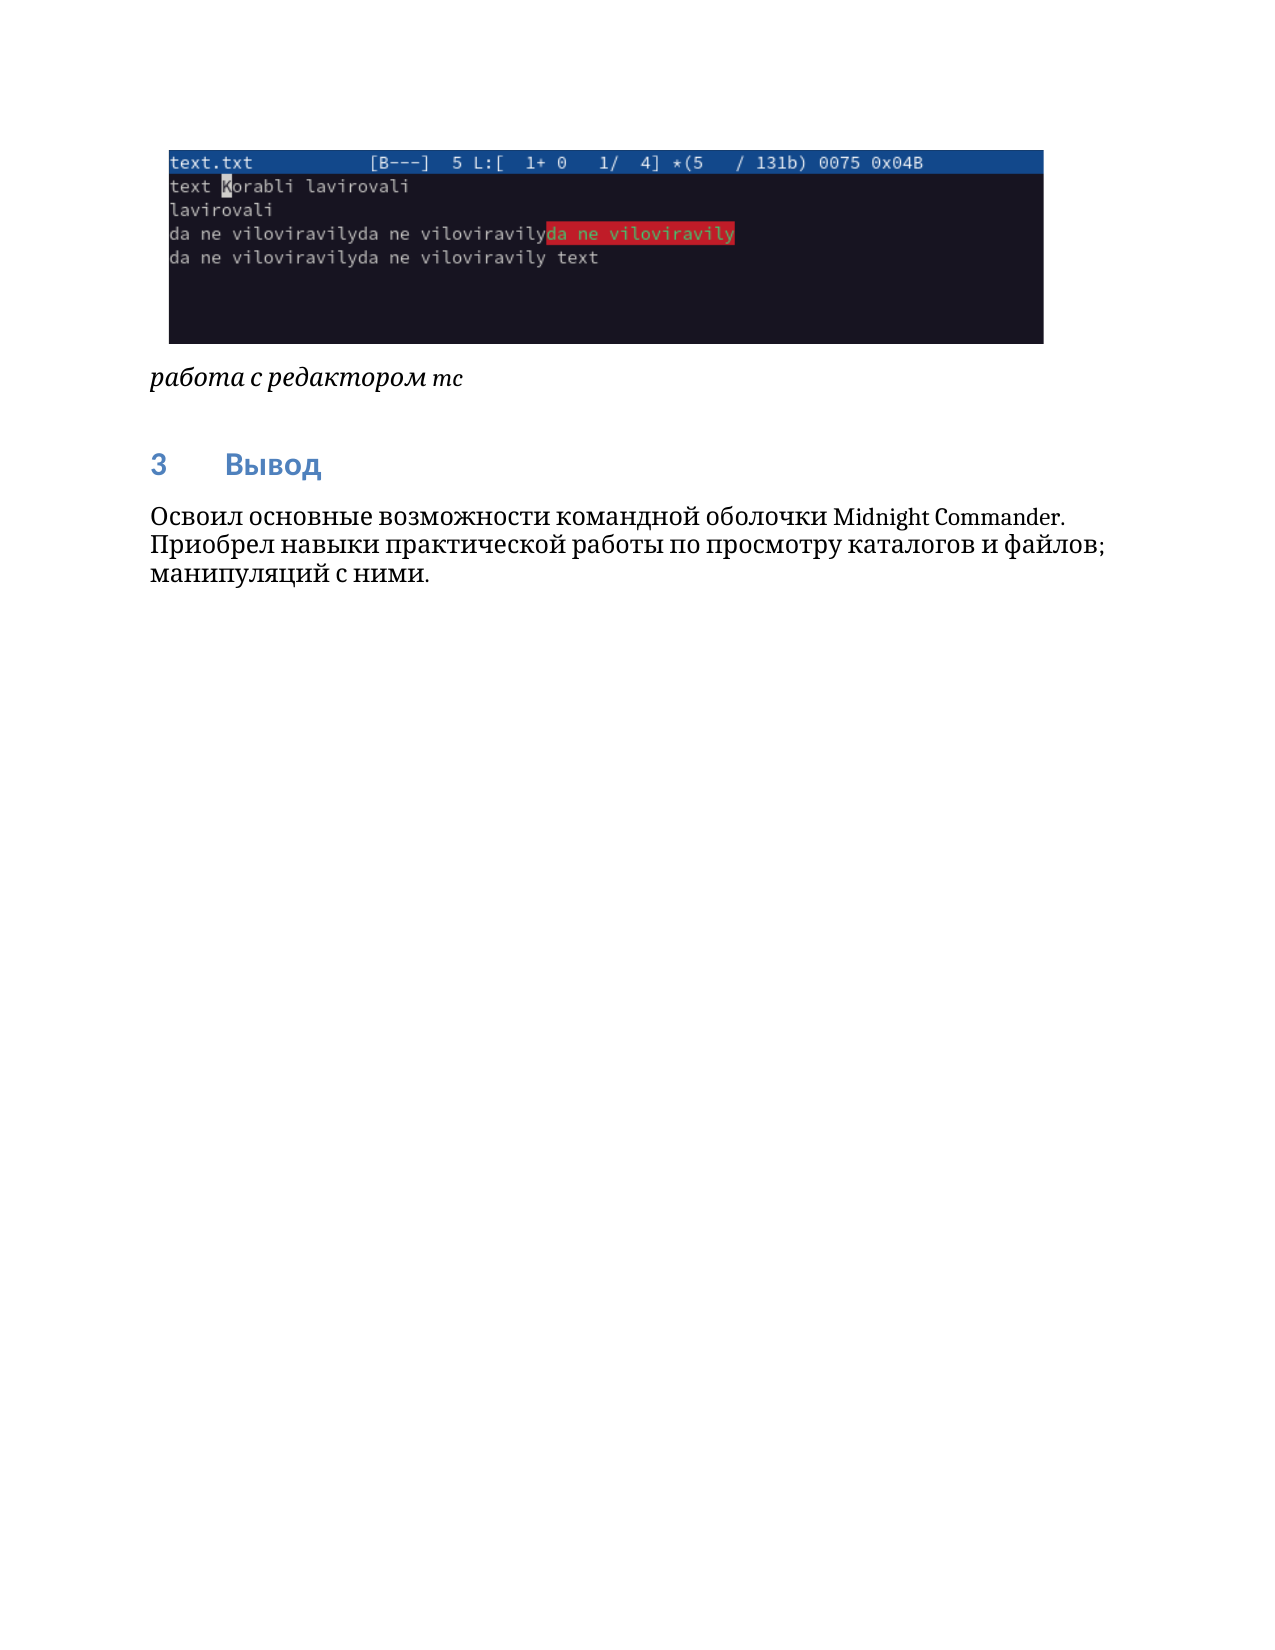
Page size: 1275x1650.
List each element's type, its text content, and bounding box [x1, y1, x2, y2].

text работа с редактором mc [150, 364, 1125, 393]
text Освоил основные возможности командной оболочки Midnight Commander. Приобрел навыки практической работы по просмотру каталогов и файлов; манипуляций с ними. [150, 503, 1125, 589]
subtitle 3 Вывод [150, 443, 1125, 484]
picture [168, 150, 1044, 344]
